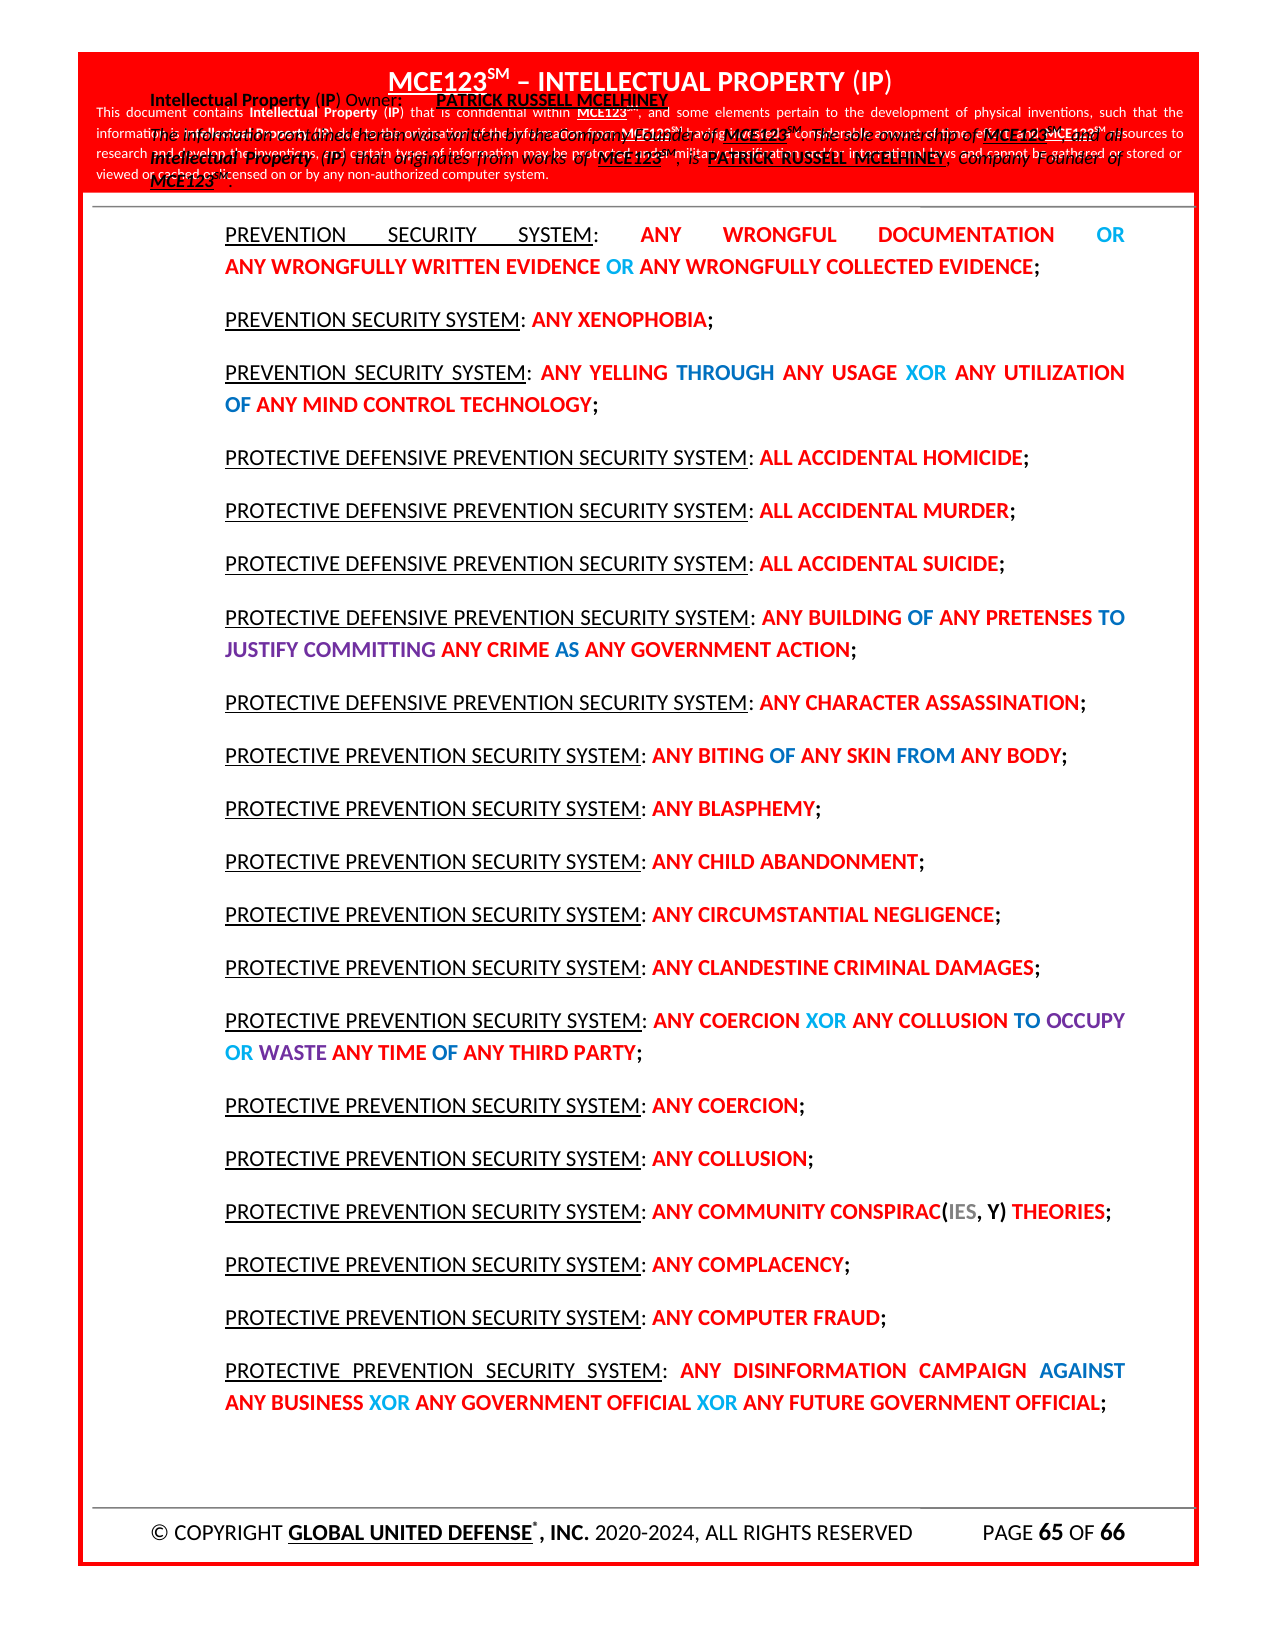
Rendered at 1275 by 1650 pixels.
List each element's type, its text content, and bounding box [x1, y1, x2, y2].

text PROTECTIVE DEFENSIVE PREVENTION SECURITY SYSTEM: ANY BUILDING OF ANY PRETENSES TO JUSTIFY COMMITTING ANY CRIME AS ANY GOVERNMENT ACTION; [225, 603, 1125, 663]
text PROTECTIVE PREVENTION SECURITY SYSTEM: ANY COMPLACENCY; [225, 1250, 1125, 1278]
text PROTECTIVE DEFENSIVE PREVENTION SECURITY SYSTEM: ALL ACCIDENTAL MURDER; [225, 497, 1125, 524]
text PROTECTIVE DEFENSIVE PREVENTION SECURITY SYSTEM: ANY CHARACTER ASSASSINATION; [225, 688, 1125, 716]
text PROTECTIVE PREVENTION SECURITY SYSTEM: ANY CHILD ABANDONMENT; [225, 847, 1125, 875]
text PROTECTIVE PREVENTION SECURITY SYSTEM: ANY COMPUTER FRAUD; [225, 1303, 1125, 1331]
text PROTECTIVE PREVENTION SECURITY SYSTEM: ANY COERCION XOR ANY COLLUSION TO OCCUPY OR WASTE ANY TIME OF ANY THIRD PARTY; [225, 1006, 1125, 1066]
text PROTECTIVE DEFENSIVE PREVENTION SECURITY SYSTEM: ALL ACCIDENTAL HOMICIDE; [225, 443, 1125, 472]
text PROTECTIVE PREVENTION SECURITY SYSTEM: ANY BLASPHEMY; [225, 794, 1125, 822]
text PREVENTION SECURITY SYSTEM: ANY WRONGFUL DOCUMENTATION OR ANY WRONGFULLY WRITTEN EVIDENCE OR ANY WRONGFULLY COLLECTED EVIDENCE; [225, 220, 1125, 280]
text PROTECTIVE PREVENTION SECURITY SYSTEM: ANY COMMUNITY CONSPIRAC(IES, Y) THEORIES; [225, 1197, 1125, 1225]
text PROTECTIVE PREVENTION SECURITY SYSTEM: ANY COERCION; [225, 1091, 1125, 1119]
text PREVENTION SECURITY SYSTEM: ANY XENOPHOBIA; [225, 305, 1125, 333]
text PROTECTIVE PREVENTION SECURITY SYSTEM: ANY CIRCUMSTANTIAL NEGLIGENCE; [225, 900, 1125, 928]
text PROTECTIVE PREVENTION SECURITY SYSTEM: ANY CLANDESTINE CRIMINAL DAMAGES; [225, 953, 1125, 981]
text PROTECTIVE PREVENTION SECURITY SYSTEM: ANY BITING OF ANY SKIN FROM ANY BODY; [225, 741, 1125, 769]
text PROTECTIVE DEFENSIVE PREVENTION SECURITY SYSTEM: ALL ACCIDENTAL SUICIDE; [225, 549, 1125, 578]
text PROTECTIVE PREVENTION SECURITY SYSTEM: ANY COLLUSION; [225, 1144, 1125, 1172]
text PREVENTION SECURITY SYSTEM: ANY YELLING THROUGH ANY USAGE XOR ANY UTILIZATION OF ANY MIND CONTROL TECHNOLOGY; [225, 358, 1125, 418]
text PROTECTIVE PREVENTION SECURITY SYSTEM: ANY DISINFORMATION CAMPAIGN AGAINST ANY BUSINESS XOR ANY GOVERNMENT OFFICIAL XOR ANY FUTURE GOVERNMENT OFFICIAL; [225, 1356, 1125, 1416]
